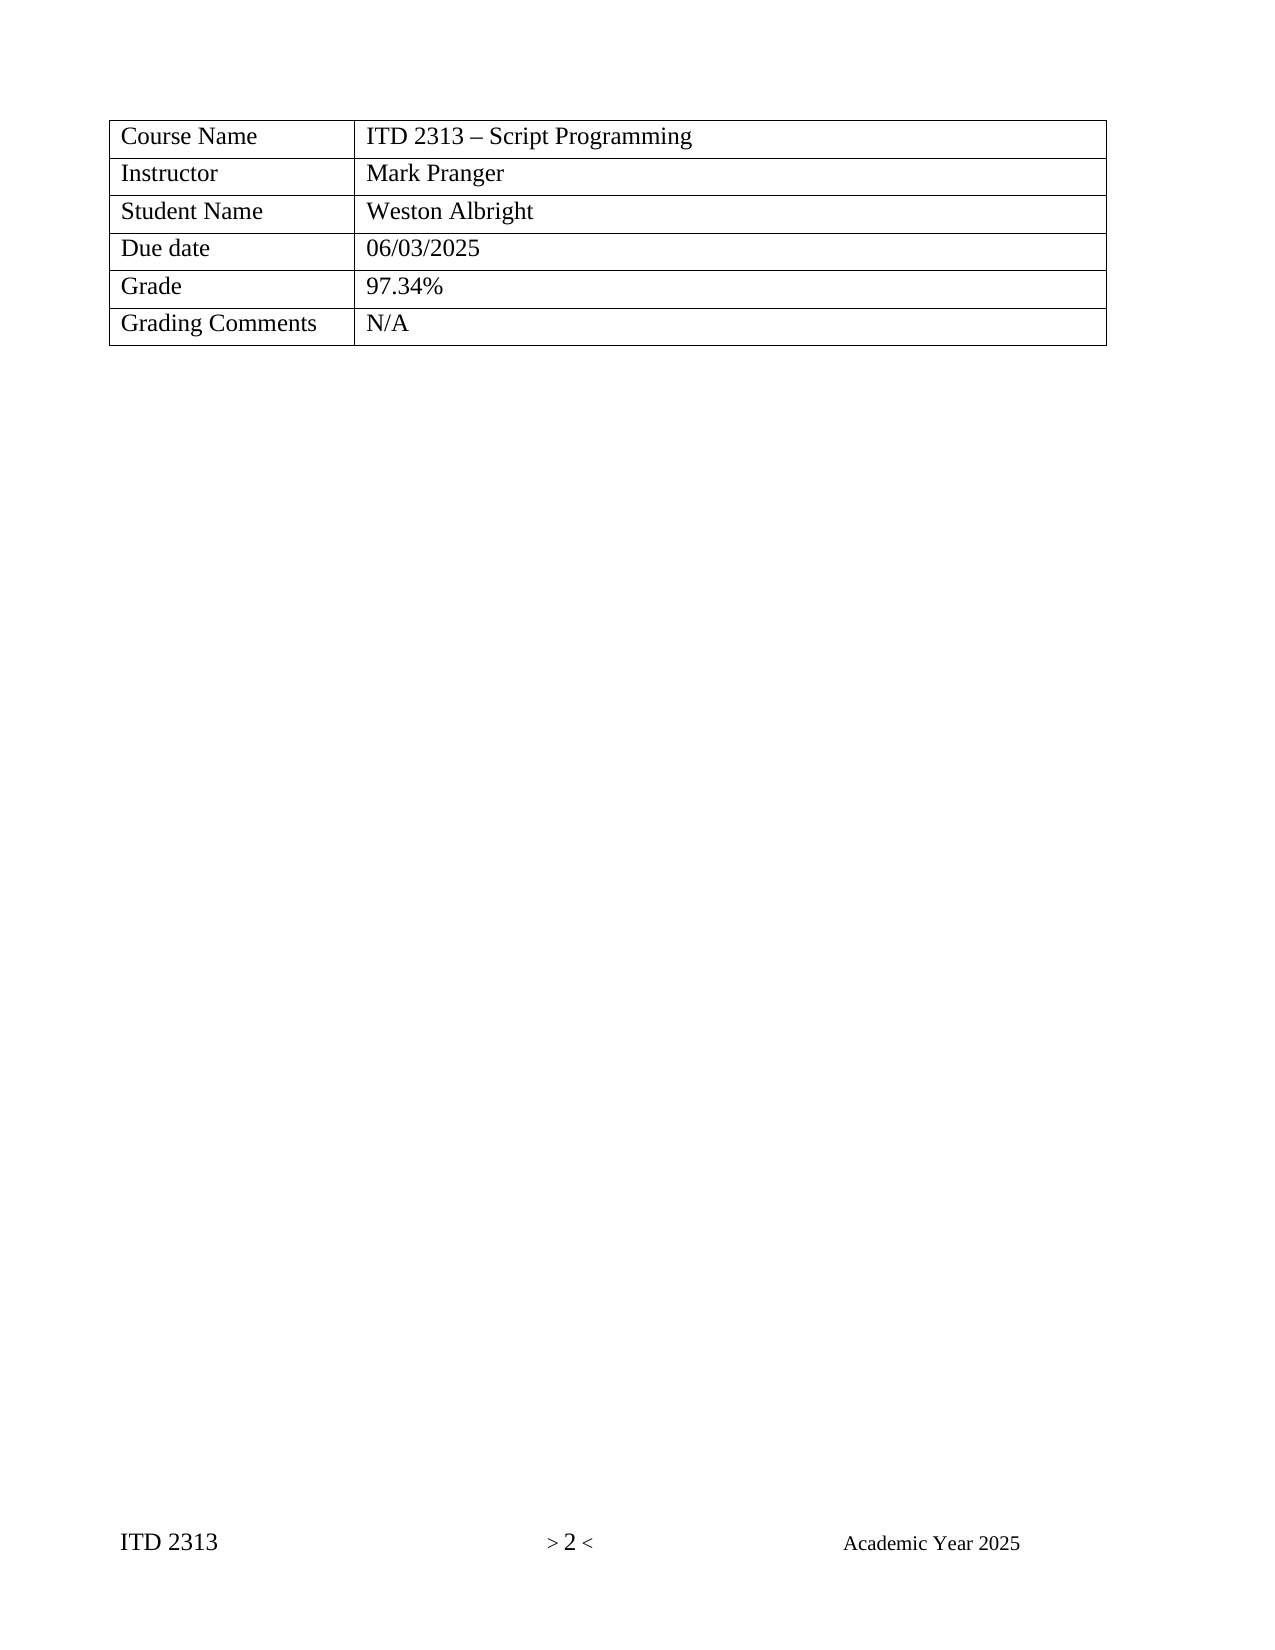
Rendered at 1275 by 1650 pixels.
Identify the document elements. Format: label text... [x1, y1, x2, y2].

table_cell 97.34% [355, 271, 1106, 307]
table_header ITD 2313 – Script Programming [355, 121, 1106, 157]
table_cell Student Name [110, 196, 354, 232]
table_cell Due date [110, 234, 354, 270]
table_cell Grading Comments [110, 309, 354, 345]
table_cell Weston Albright [355, 196, 1106, 232]
table_cell 06/03/2025 [355, 234, 1106, 270]
table_cell Instructor [110, 159, 354, 195]
table_cell N/A [355, 309, 1106, 345]
table_cell Mark Pranger [355, 159, 1106, 195]
table_header Course Name [110, 121, 354, 157]
table_cell Grade [110, 271, 354, 307]
